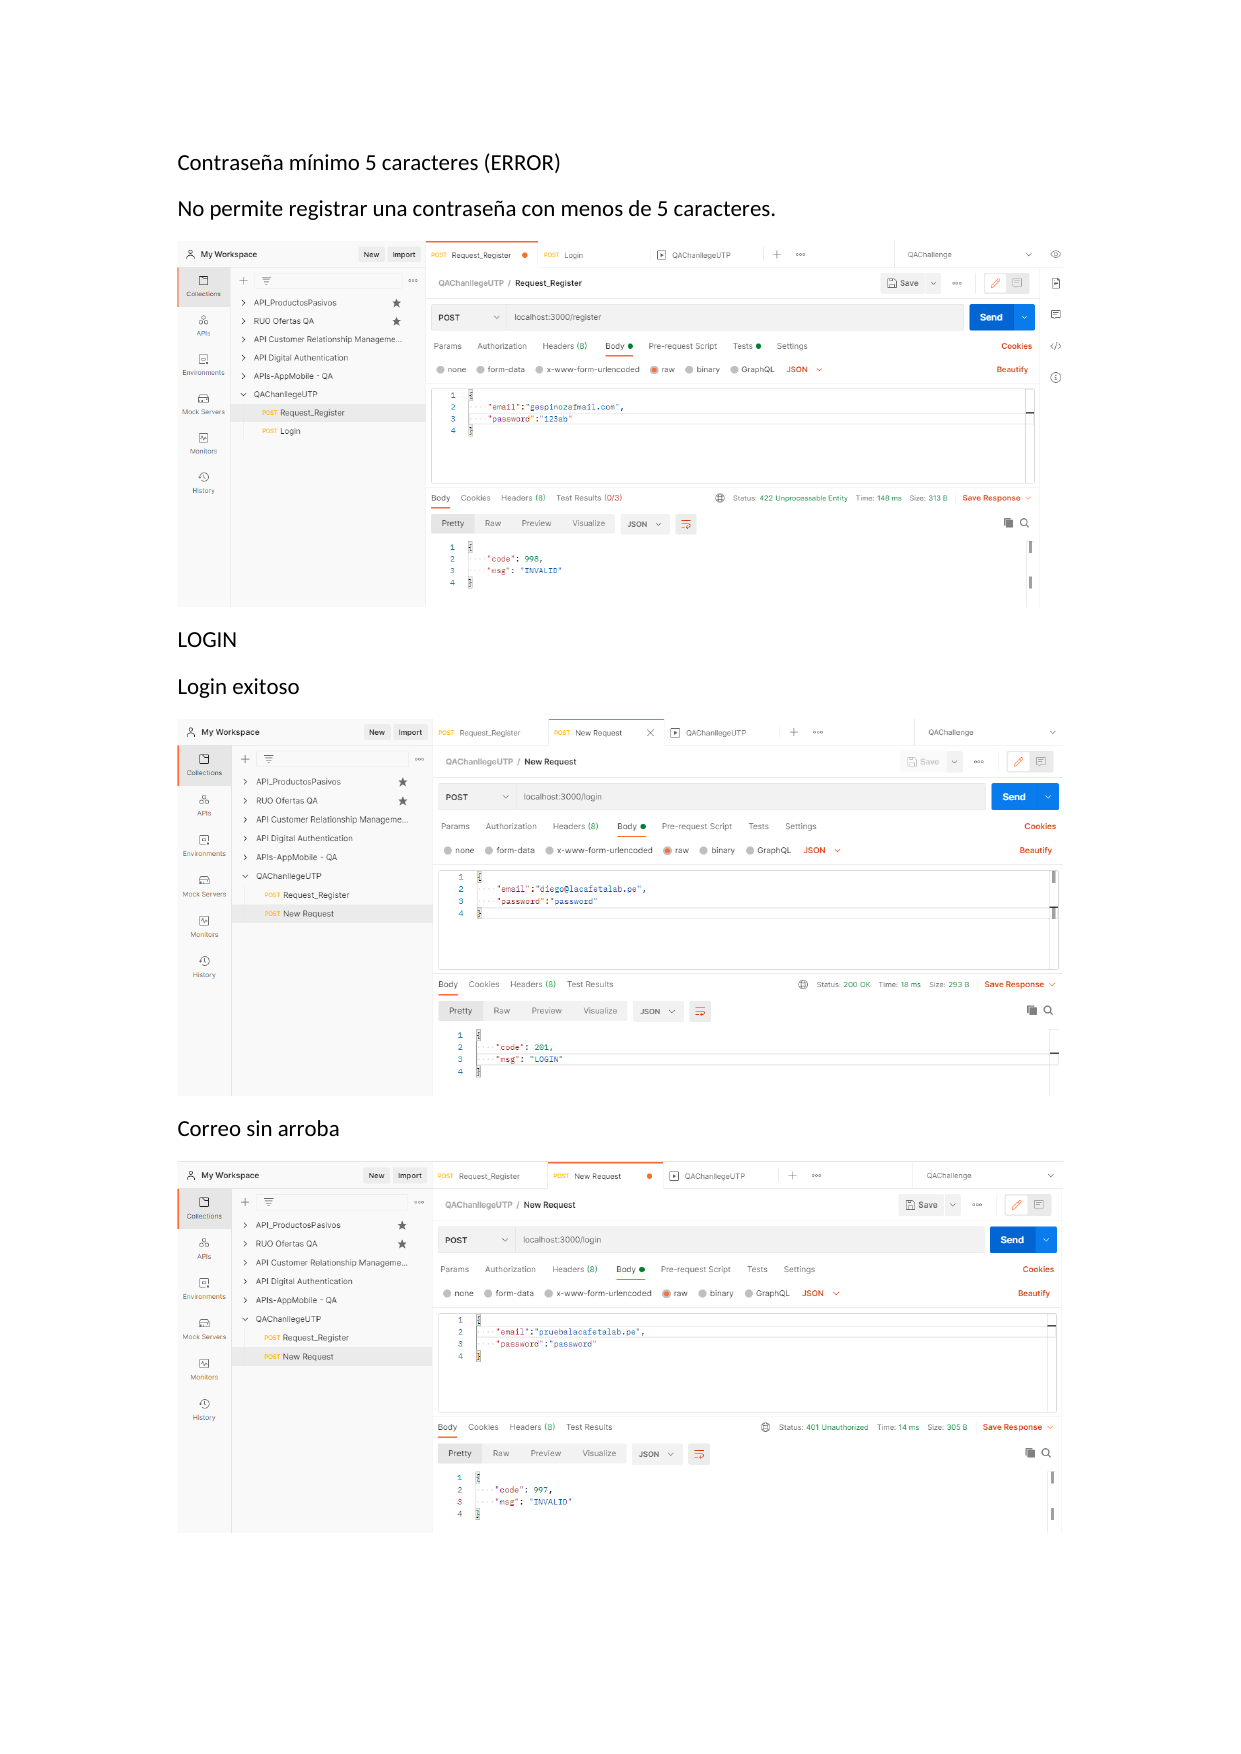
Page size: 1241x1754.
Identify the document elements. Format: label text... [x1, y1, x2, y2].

text No permite registrar una contraseña con menos de 5 caracteres. [177, 194, 1063, 222]
picture [177, 719, 1063, 1096]
picture [177, 1161, 1063, 1533]
text Correo sin arroba [177, 1114, 1063, 1143]
text Login exitoso [177, 672, 1063, 701]
text LOGIN [177, 626, 1063, 654]
text Contraseña mínimo 5 caracteres (ERROR) [177, 148, 1063, 176]
picture [177, 241, 1063, 607]
